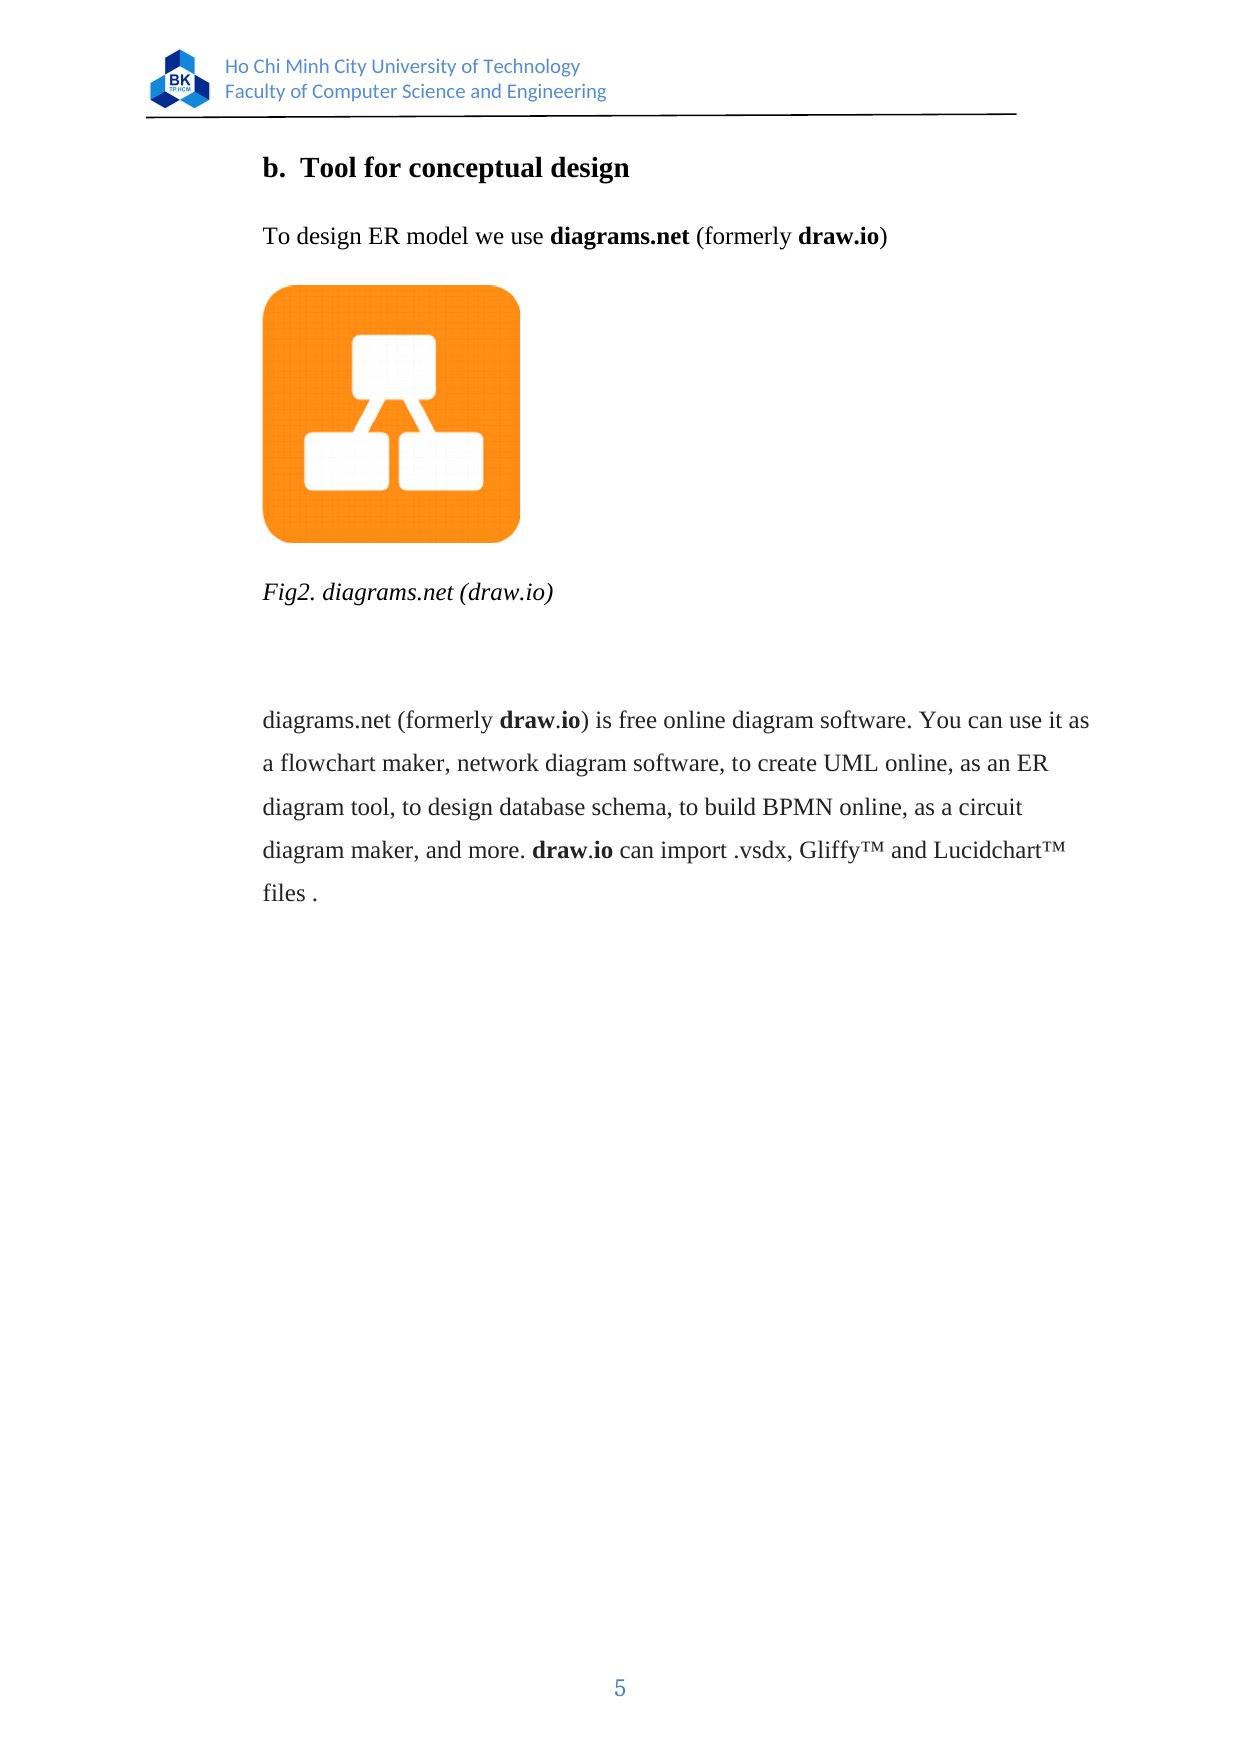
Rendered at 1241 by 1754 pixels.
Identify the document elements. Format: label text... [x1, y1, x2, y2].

picture [141, 40, 220, 115]
text Fig2. diagrams.net (draw.io) [262, 577, 1090, 606]
text diagrams.net (formerly draw.io) is free online diagram software. You can use it as a flowchart maker, network diagram software, to create UML online, as an ER diagram tool, to design database schema, to build BPMN online, as a circuit diagram maker, and more. draw.io can import .vsdx, Gliffy™ and Lucidchart™ files . [262, 705, 1090, 907]
picture [262, 285, 520, 543]
text To design ER model we use diagrams.net (formerly draw.io) [262, 221, 1090, 250]
list Tool for conceptual design [262, 150, 1090, 183]
